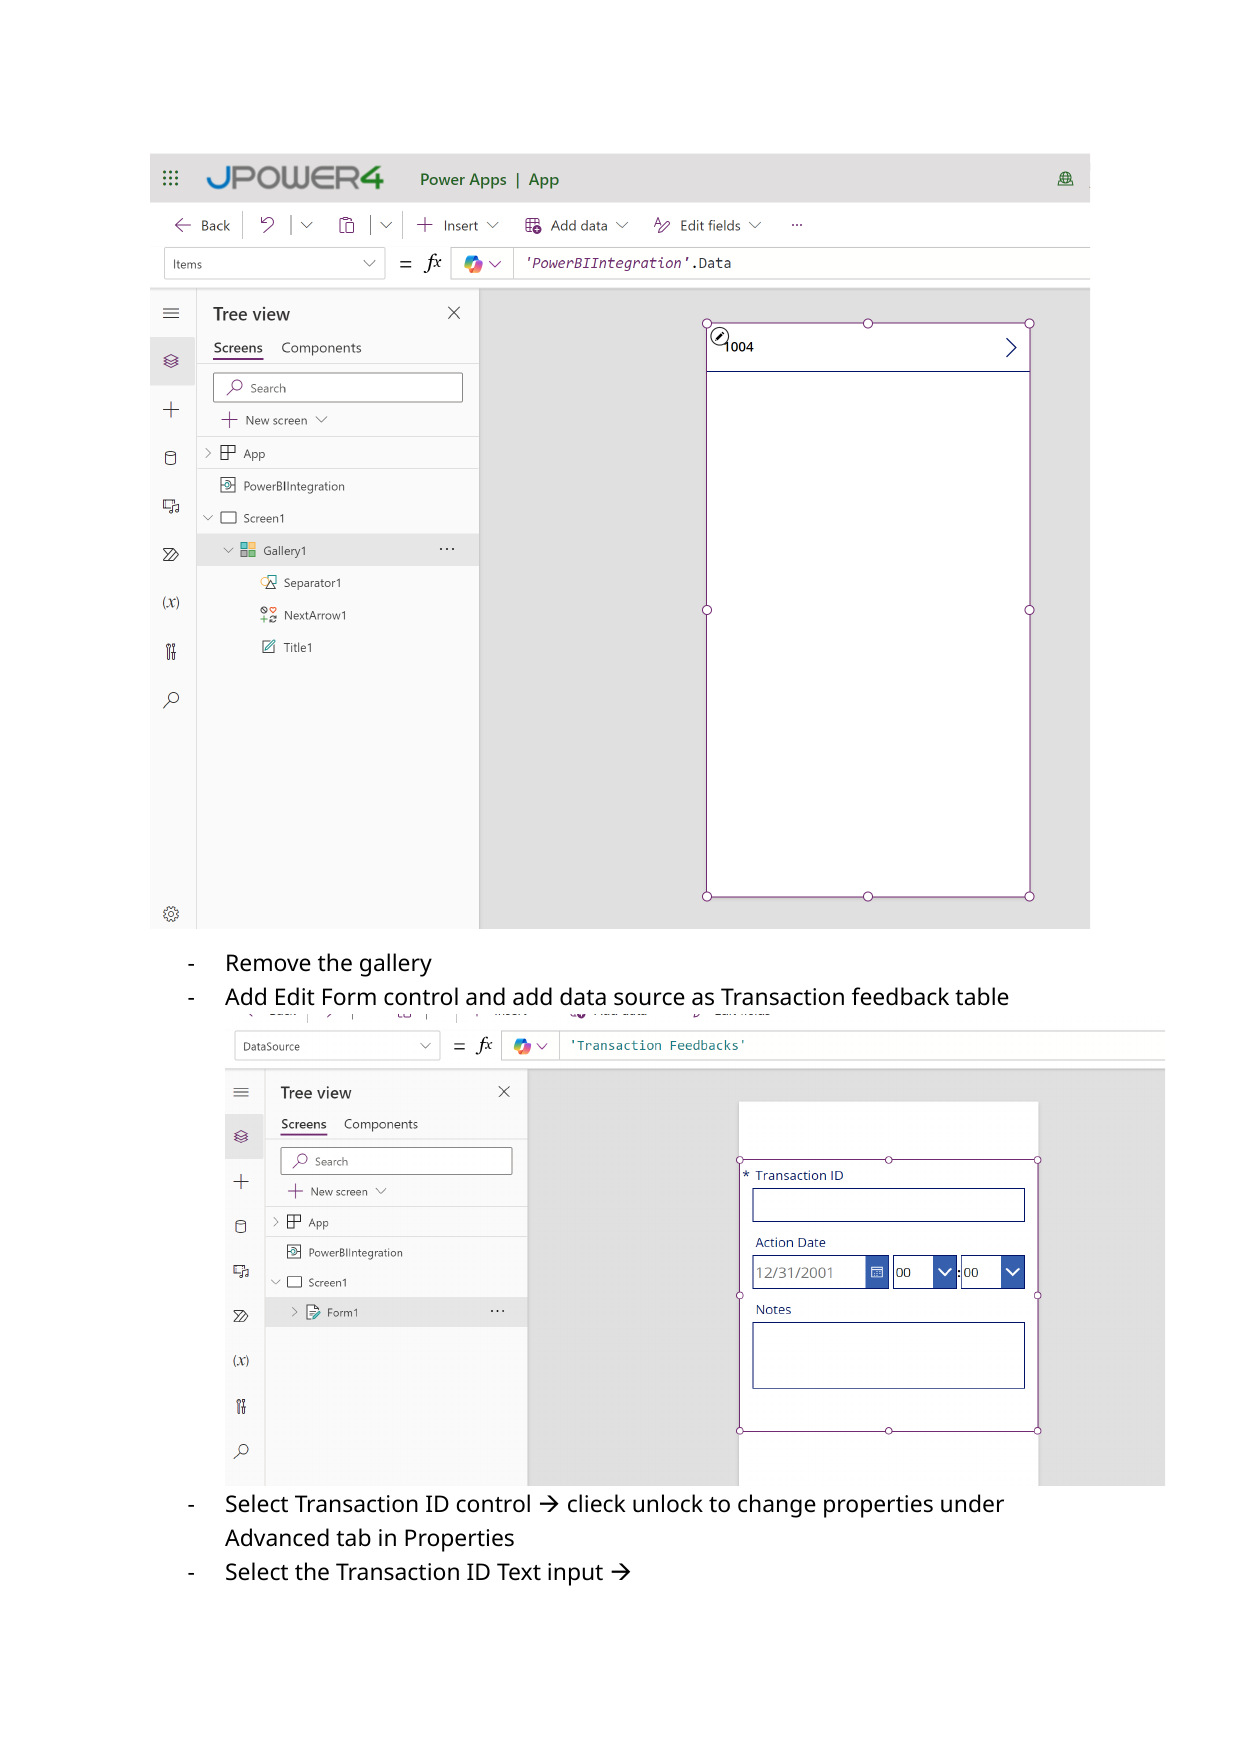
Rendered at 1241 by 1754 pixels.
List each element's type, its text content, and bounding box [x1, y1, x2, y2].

picture [150, 150, 1091, 929]
list Remove the gallery [187, 947, 1090, 978]
list Add Edit Form control and add data source as Transaction feedback table [187, 981, 1090, 1012]
picture [225, 1014, 1166, 1486]
list Select the Transaction ID Text input [187, 1556, 1090, 1587]
list Select Transaction ID control clieck unlock to change properties under Advanced tab in Properties [187, 1488, 1090, 1553]
